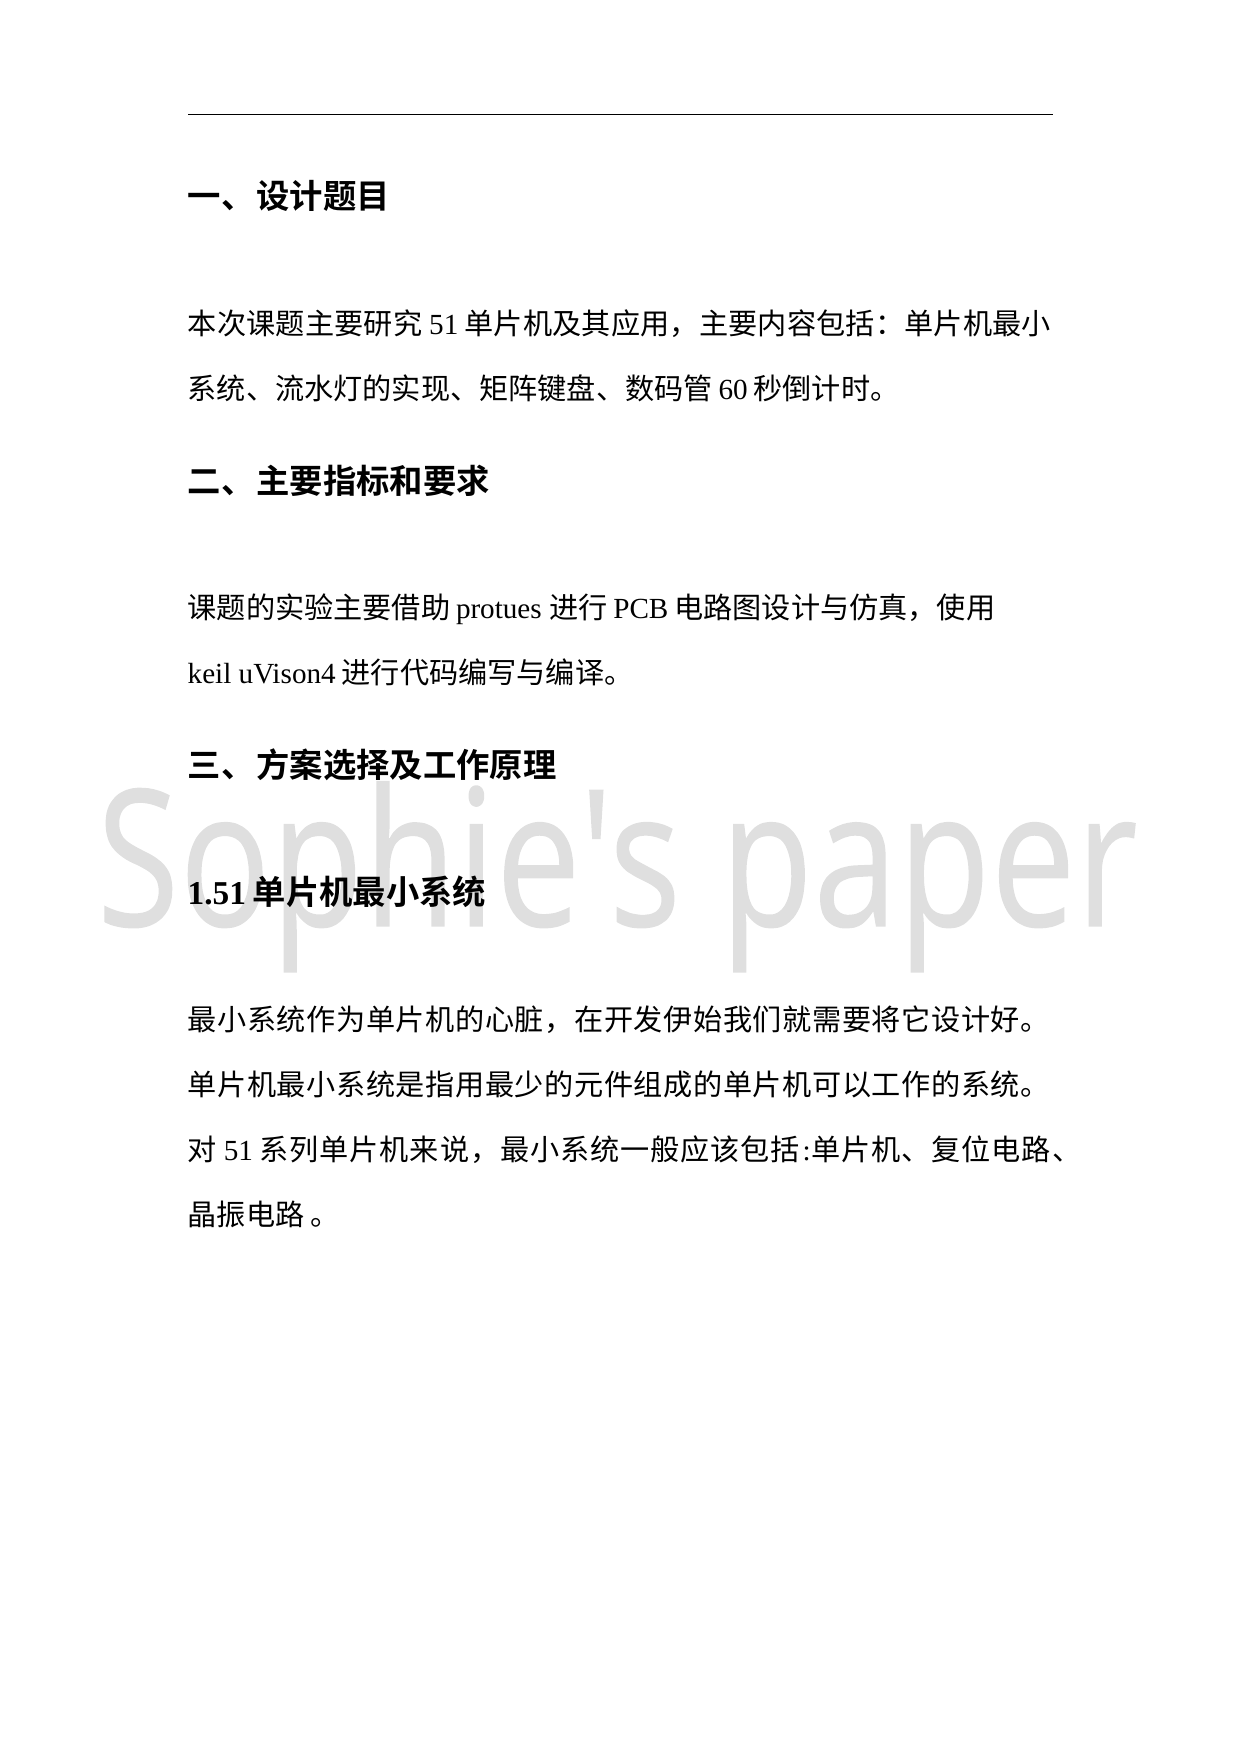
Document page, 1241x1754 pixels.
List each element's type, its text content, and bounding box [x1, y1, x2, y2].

text 最小系统作为单片机的心脏，在开发伊始我们就需要将它设计好。单片机最小系统是指用最少的元件组成的单片机可以工作的系统。对51系列单片机来说，最小系统一般应该包括:单片机、复位电路、晶振电路 。 [187, 985, 1053, 1245]
subtitle 主要指标和要求 [187, 446, 1053, 511]
text keil uVison4进行代码编写与编译。 [187, 638, 1053, 703]
text 本次课题主要研究51单片机及其应用，主要内容包括：单片机最小系统、流水灯的实现、矩阵键盘、数码管60秒倒计时。 [187, 289, 1053, 419]
subtitle 1.51单片机最小系统 [187, 858, 1053, 923]
subtitle 方案选择及工作原理 [187, 731, 1053, 796]
subtitle 设计题目 [187, 162, 1053, 227]
text 课题的实验主要借助protues 进行PCB电路图设计与仿真，使用 [187, 573, 1053, 638]
